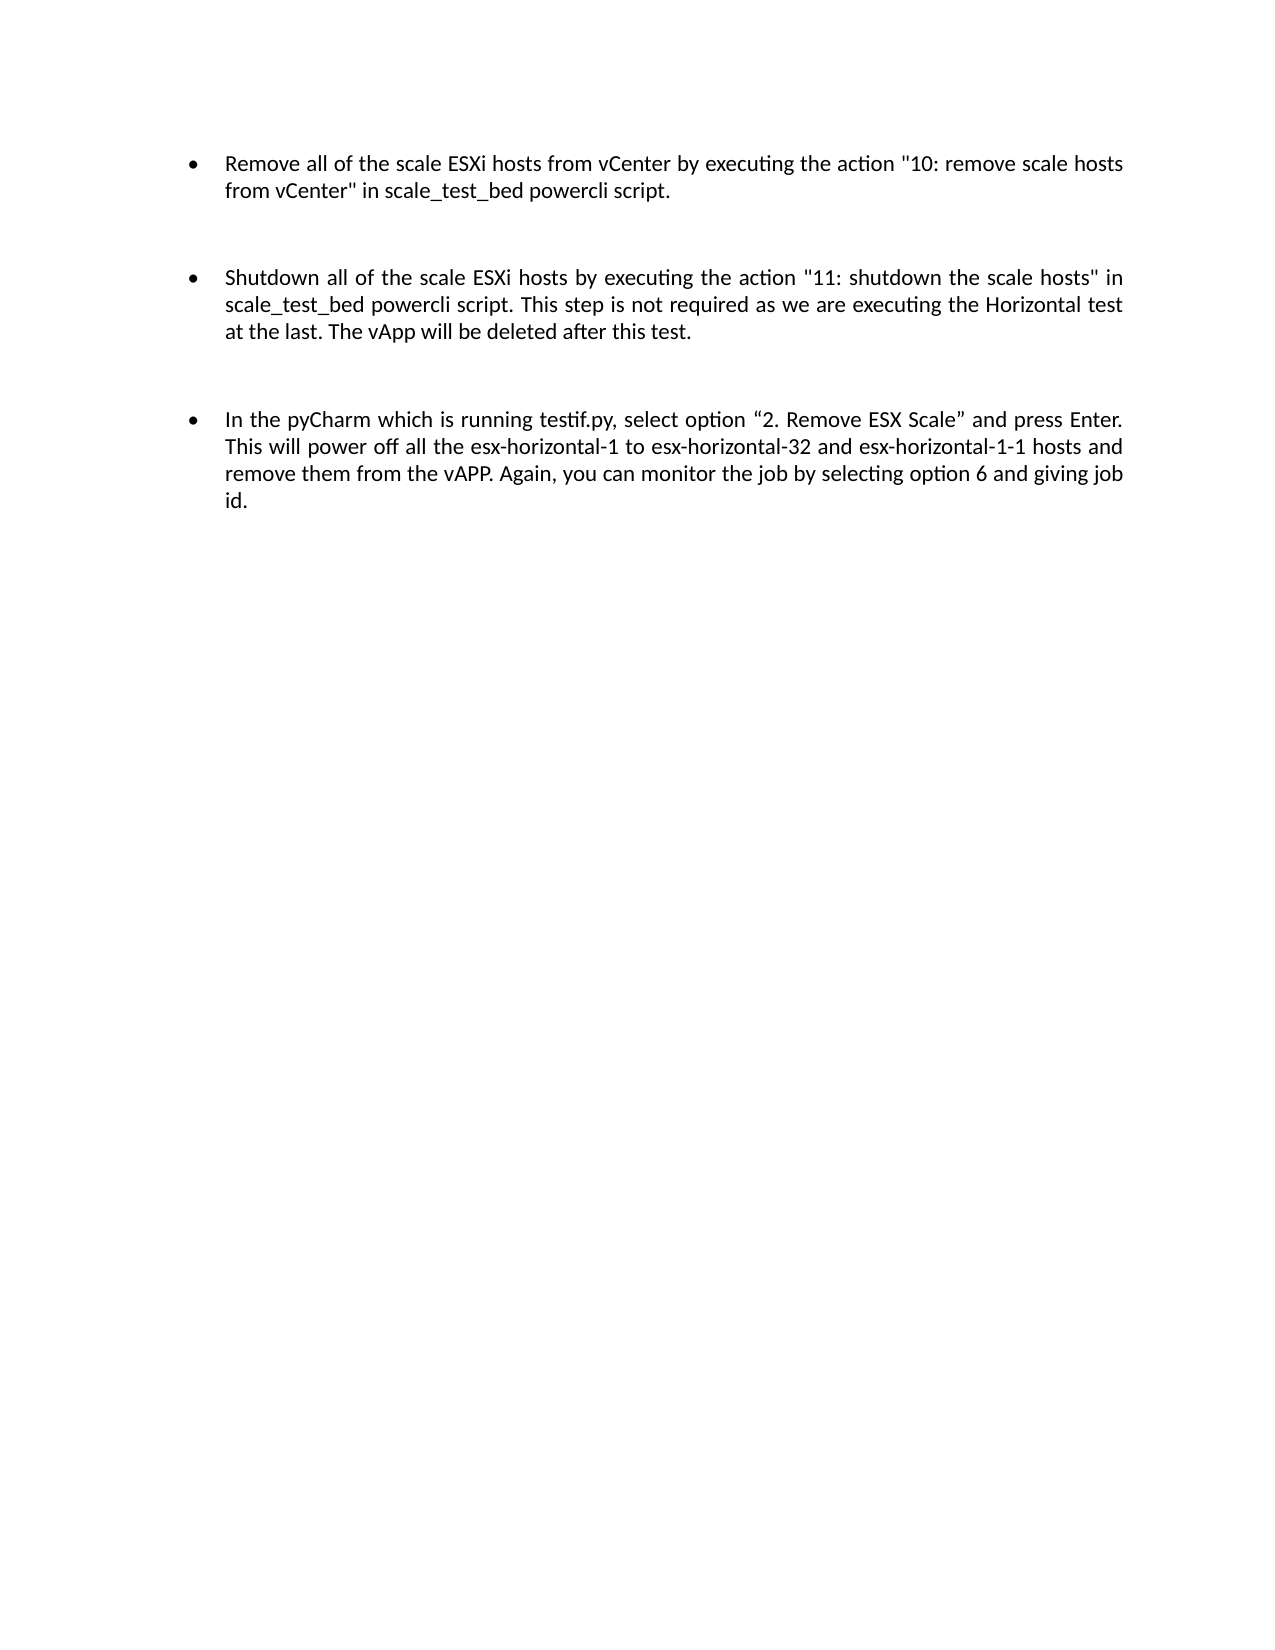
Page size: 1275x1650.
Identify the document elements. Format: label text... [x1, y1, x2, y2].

list In the pyCharm which is running testif.py, select option “2. Remove ESX Scale” and press Enter. This will power off all the esx-horizontal-1 to esx-horizontal-32 and esx-horizontal-1-1 hosts and remove them from the vAPP. Again, you can monitor the job by selecting option 6 and giving job id. [187, 406, 1125, 513]
list Remove all of the scale ESXi hosts from vCenter by executing the action "10: remove scale hosts from vCenter" in scale_test_bed powercli script. [187, 150, 1125, 204]
list Shutdown all of the scale ESXi hosts by executing the action "11: shutdown the scale hosts" in scale_test_bed powercli script. This step is not required as we are executing the Horizontal test at the last. The vApp will be deleted after this test. [187, 264, 1125, 345]
